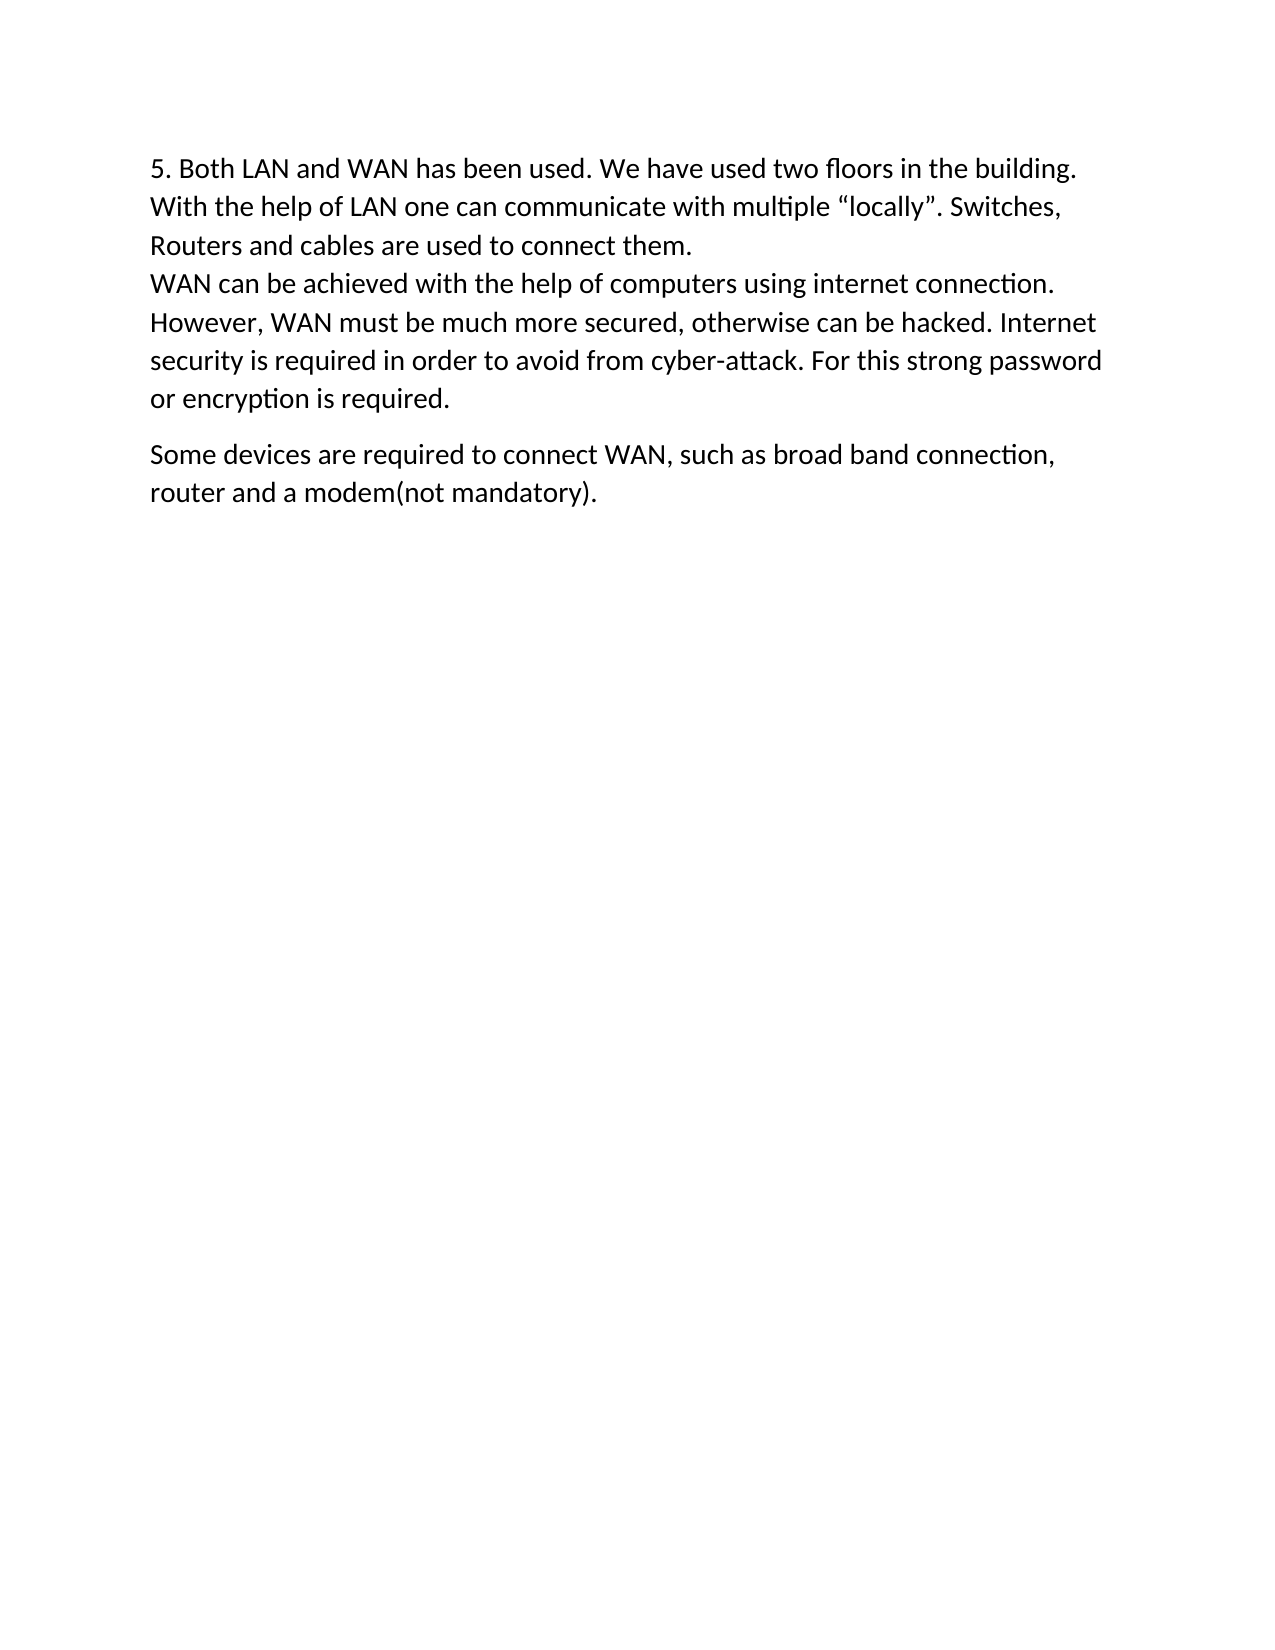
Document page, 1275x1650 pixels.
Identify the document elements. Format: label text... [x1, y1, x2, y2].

text 5. Both LAN and WAN has been used. We have used two floors in the building. With the help of LAN one can communicate with multiple “locally”. Switches, Routers and cables are used to connect them. WAN can be achieved with the help of computers using internet connection. However, WAN must be much more secured, otherwise can be hacked. Internet security is required in order to avoid from cyber-attack. For this strong password or encryption is required. [150, 150, 1125, 416]
text Some devices are required to connect WAN, such as broad band connection, router and a modem(not mandatory). [150, 436, 1125, 510]
